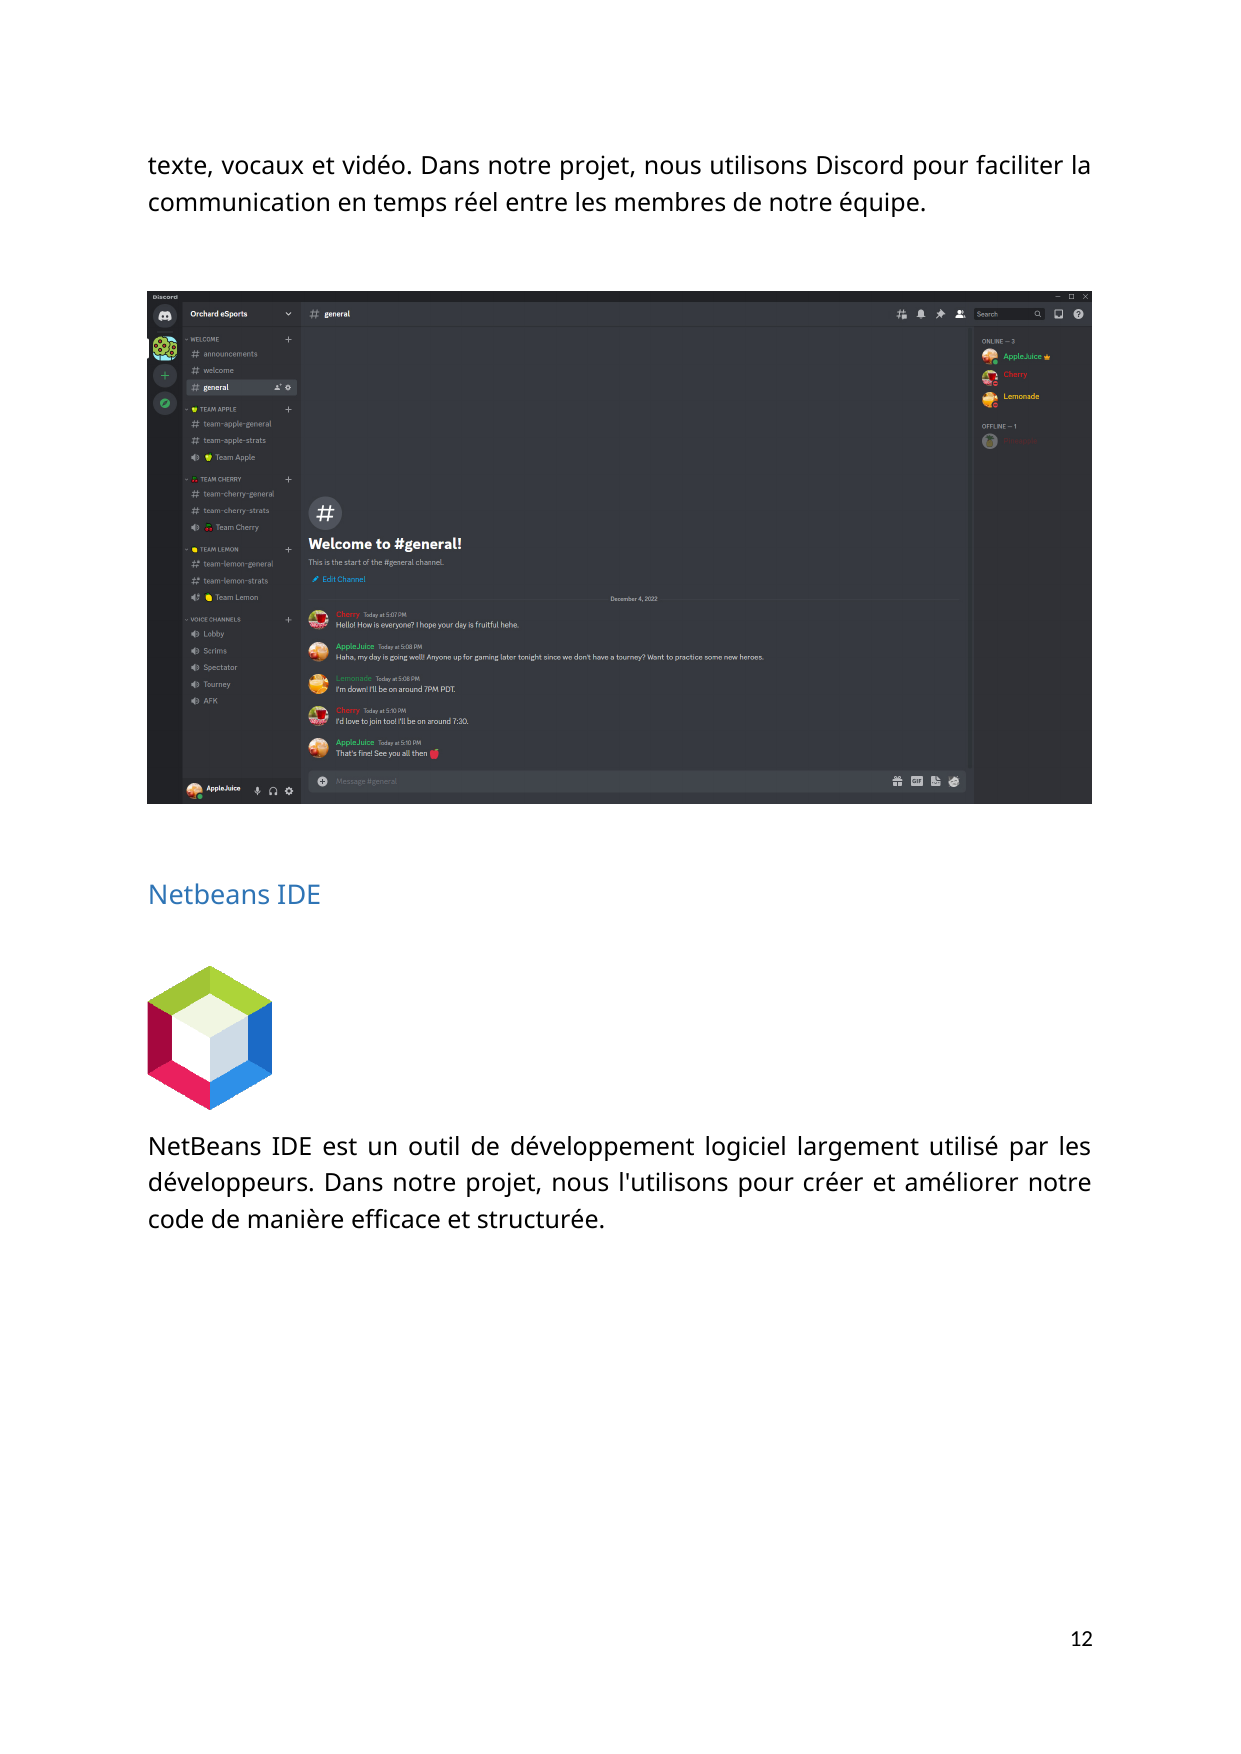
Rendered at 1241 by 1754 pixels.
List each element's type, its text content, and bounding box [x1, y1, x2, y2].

subtitle Netbeans IDE [148, 876, 1093, 913]
picture [147, 966, 272, 1110]
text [148, 148, 1093, 218]
text NetBeans IDE est un outil de développement logiciel largement utilisé par les développeurs. Dans notre projet, nous l'utilisons pour créer et améliorer notre code de manière efficace et structurée. [148, 1128, 1093, 1236]
picture [147, 291, 1092, 804]
